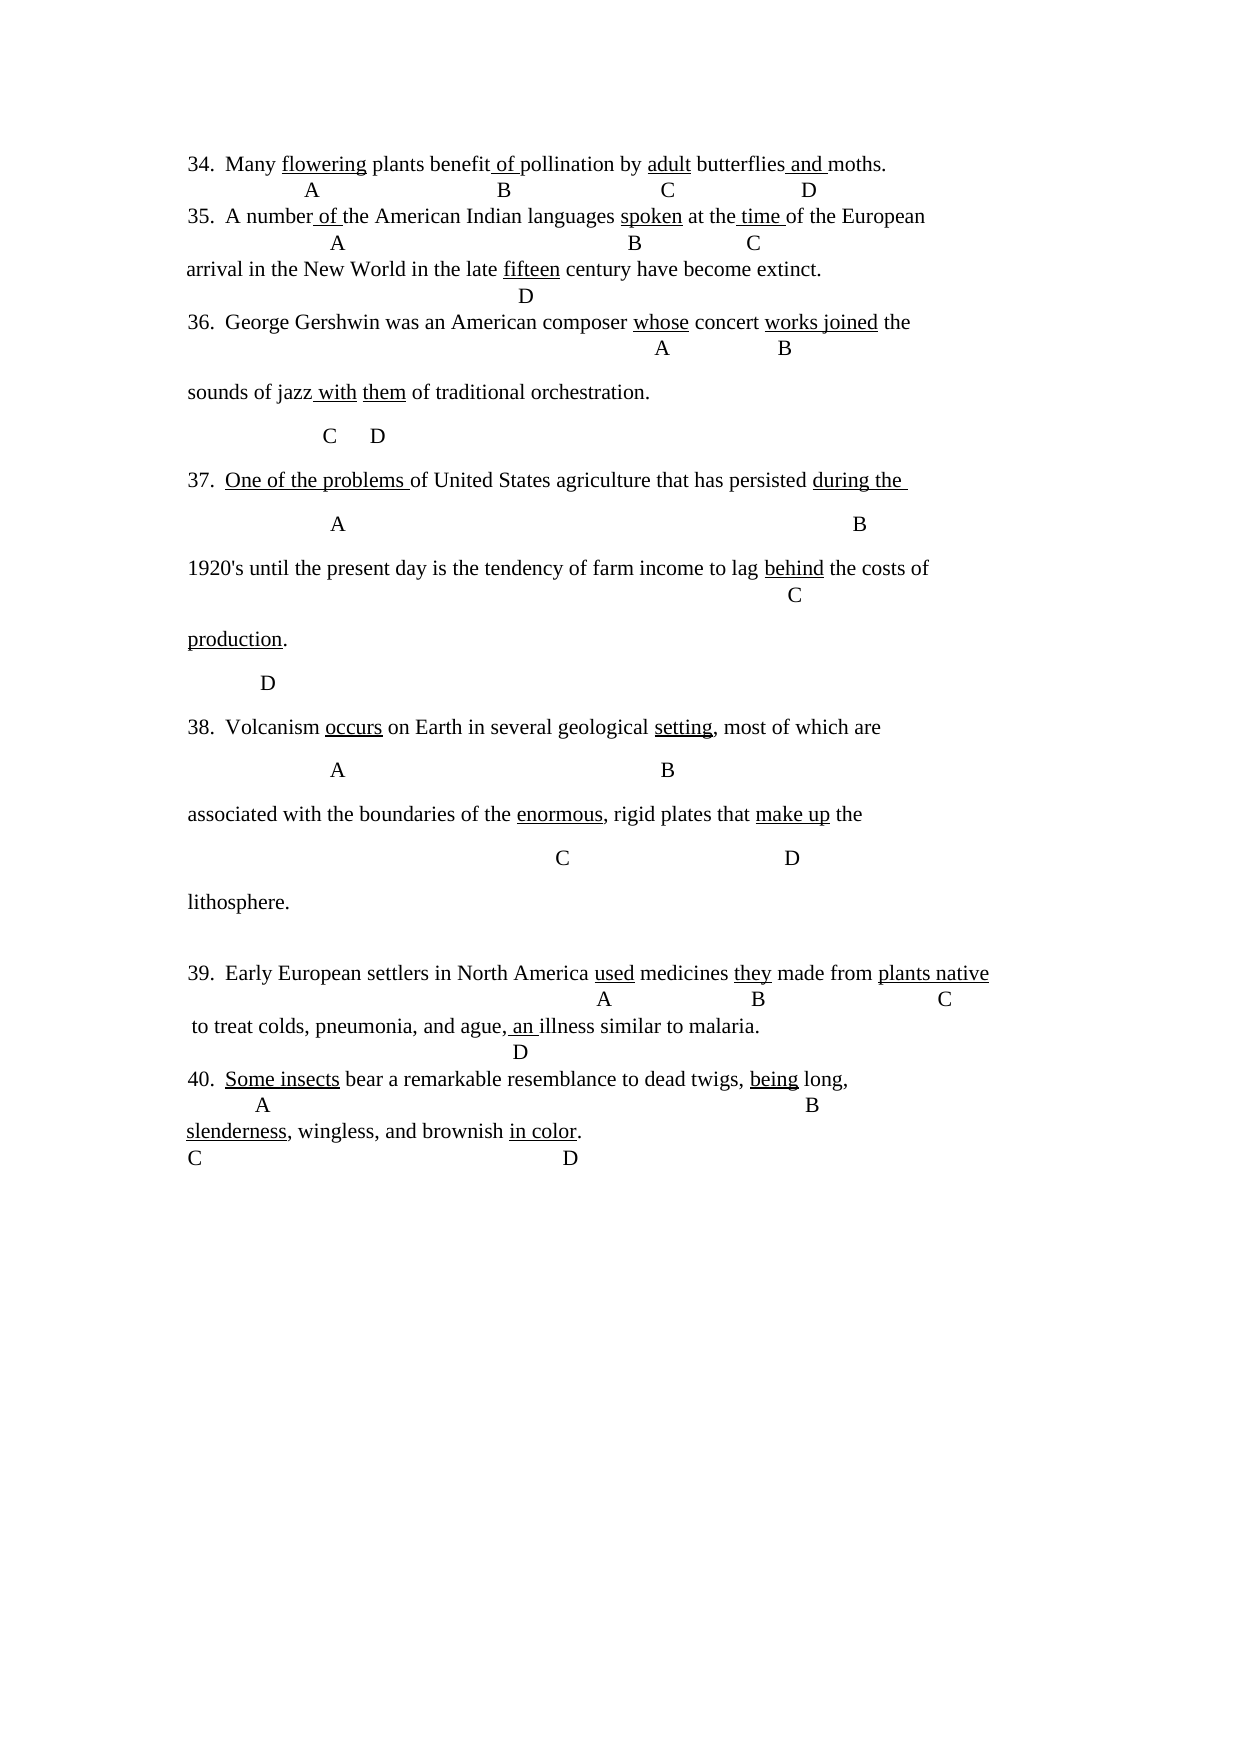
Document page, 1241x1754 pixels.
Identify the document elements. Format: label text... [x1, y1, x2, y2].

text production. [187, 626, 1054, 651]
text associated with the boundaries of the enormous, rigid plates that make up the [187, 801, 1054, 827]
text C D [187, 423, 1054, 448]
text D [186, 1039, 1054, 1064]
text A B [187, 335, 1054, 361]
list George Gershwin was an American composer whose concert works joined the [187, 309, 1054, 334]
text to treat colds, pneumonia, and ague, an illness similar to malaria. [186, 1013, 1054, 1038]
text A B [187, 757, 1054, 783]
list Some insects bear a remarkable resemblance to dead twigs, being long, [187, 1066, 1054, 1091]
text A B [186, 1092, 1054, 1117]
text sounds of jazz with them of traditional orchestration. [187, 379, 1054, 404]
list Many flowering plants benefit of pollination by adult butterflies and moths. [187, 151, 1054, 176]
text D [187, 670, 1054, 695]
text arrival in the New World in the late fifteen century have become extinct. [186, 256, 826, 281]
text A B C [186, 986, 1054, 1012]
text C D [187, 845, 1054, 870]
list A number of the American Indian languages spoken at the time of the European [187, 203, 1054, 229]
text A B C D [186, 177, 1054, 202]
list One of the problems of United States agriculture that has persisted during the [187, 467, 1054, 492]
text lithosphere. [187, 889, 1054, 914]
text D [186, 283, 1054, 308]
text slenderness, wingless, and brownish in color. [186, 1118, 1054, 1143]
text A B C [186, 230, 1054, 255]
list Early European settlers in North America used medicines they made from plants native [187, 960, 1054, 985]
text 1920's until the present day is the tendency of farm income to lag behind the costs of C [187, 555, 1054, 607]
text C D [187, 1144, 820, 1170]
list Volcanism occurs on Earth in several geological setting, most of which are [187, 714, 1054, 739]
text A B [187, 511, 1054, 536]
